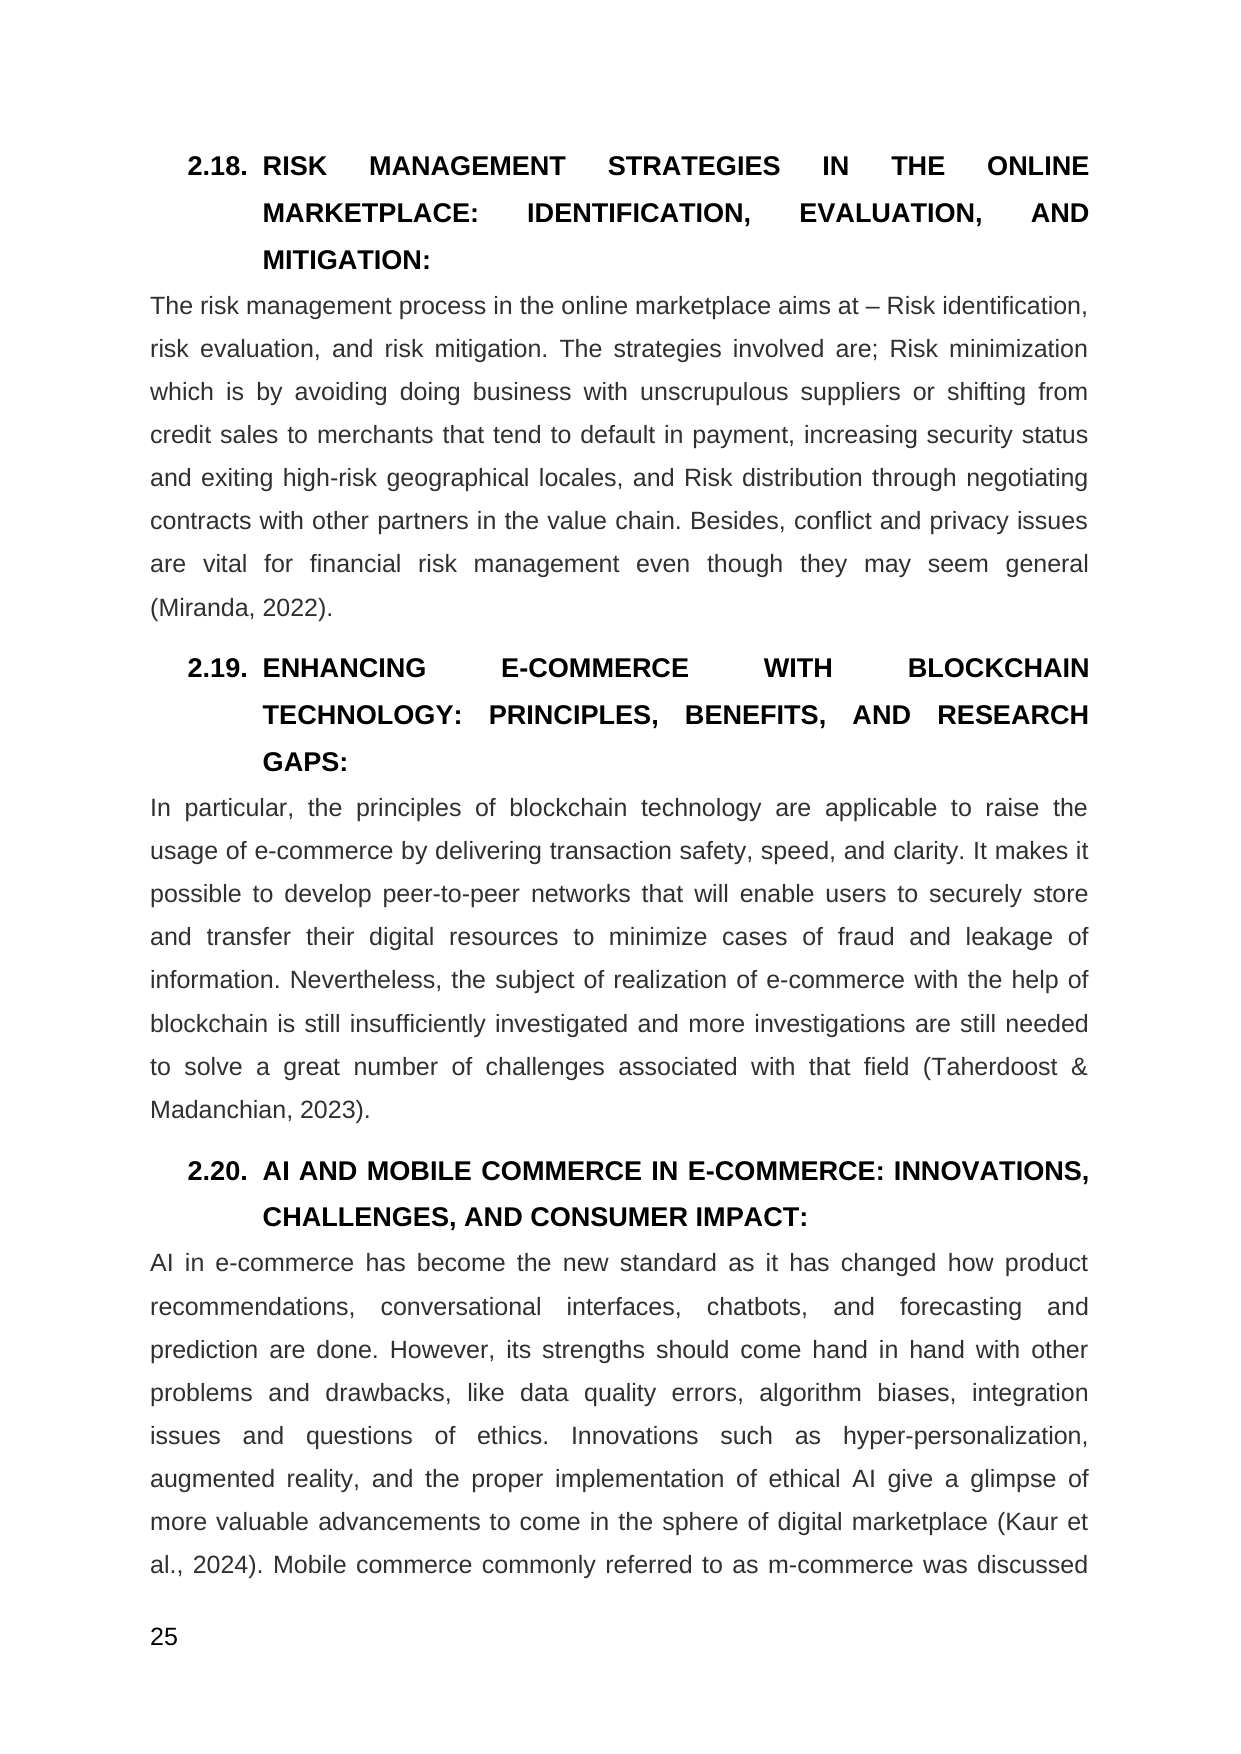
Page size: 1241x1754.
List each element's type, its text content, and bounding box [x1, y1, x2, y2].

text In particular, the principles of blockchain technology are applicable to raise the usage of e-commerce by delivering transaction safety, speed, and clarity. It makes it possible to develop peer-to-peer networks that will enable users to securely store and transfer their digital resources to minimize cases of fraud and leakage of information. Nevertheless, the subject of realization of e-commerce with the help of blockchain is still insufficiently investigated and more investigations are still needed to solve a great number of challenges associated with that field (Taherdoost & Madanchian, 2023). [150, 793, 1090, 1123]
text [150, 1248, 1090, 1579]
subtitle Risk Management Strategies in the Online Marketplace: Identification, Evaluation, and Mitigation: [187, 150, 1090, 275]
text The risk management process in the online marketplace aims at – Risk identification, risk evaluation, and risk mitigation. The strategies involved are; Risk minimization which is by avoiding doing business with unscrupulous suppliers or shifting from credit sales to merchants that tend to default in payment, increasing security status and exiting high-risk geographical locales, and Risk distribution through negotiating contracts with other partners in the value chain. Besides, conflict and privacy issues are vital for financial risk management even though they may seem general (Miranda, 2022). [150, 291, 1090, 621]
subtitle Enhancing E-Commerce with Blockchain Technology: Principles, Benefits, and Research Gaps: [187, 652, 1090, 777]
subtitle AI and Mobile Commerce in E-Commerce: Innovations, Challenges, and Consumer Impact: [187, 1154, 1090, 1233]
